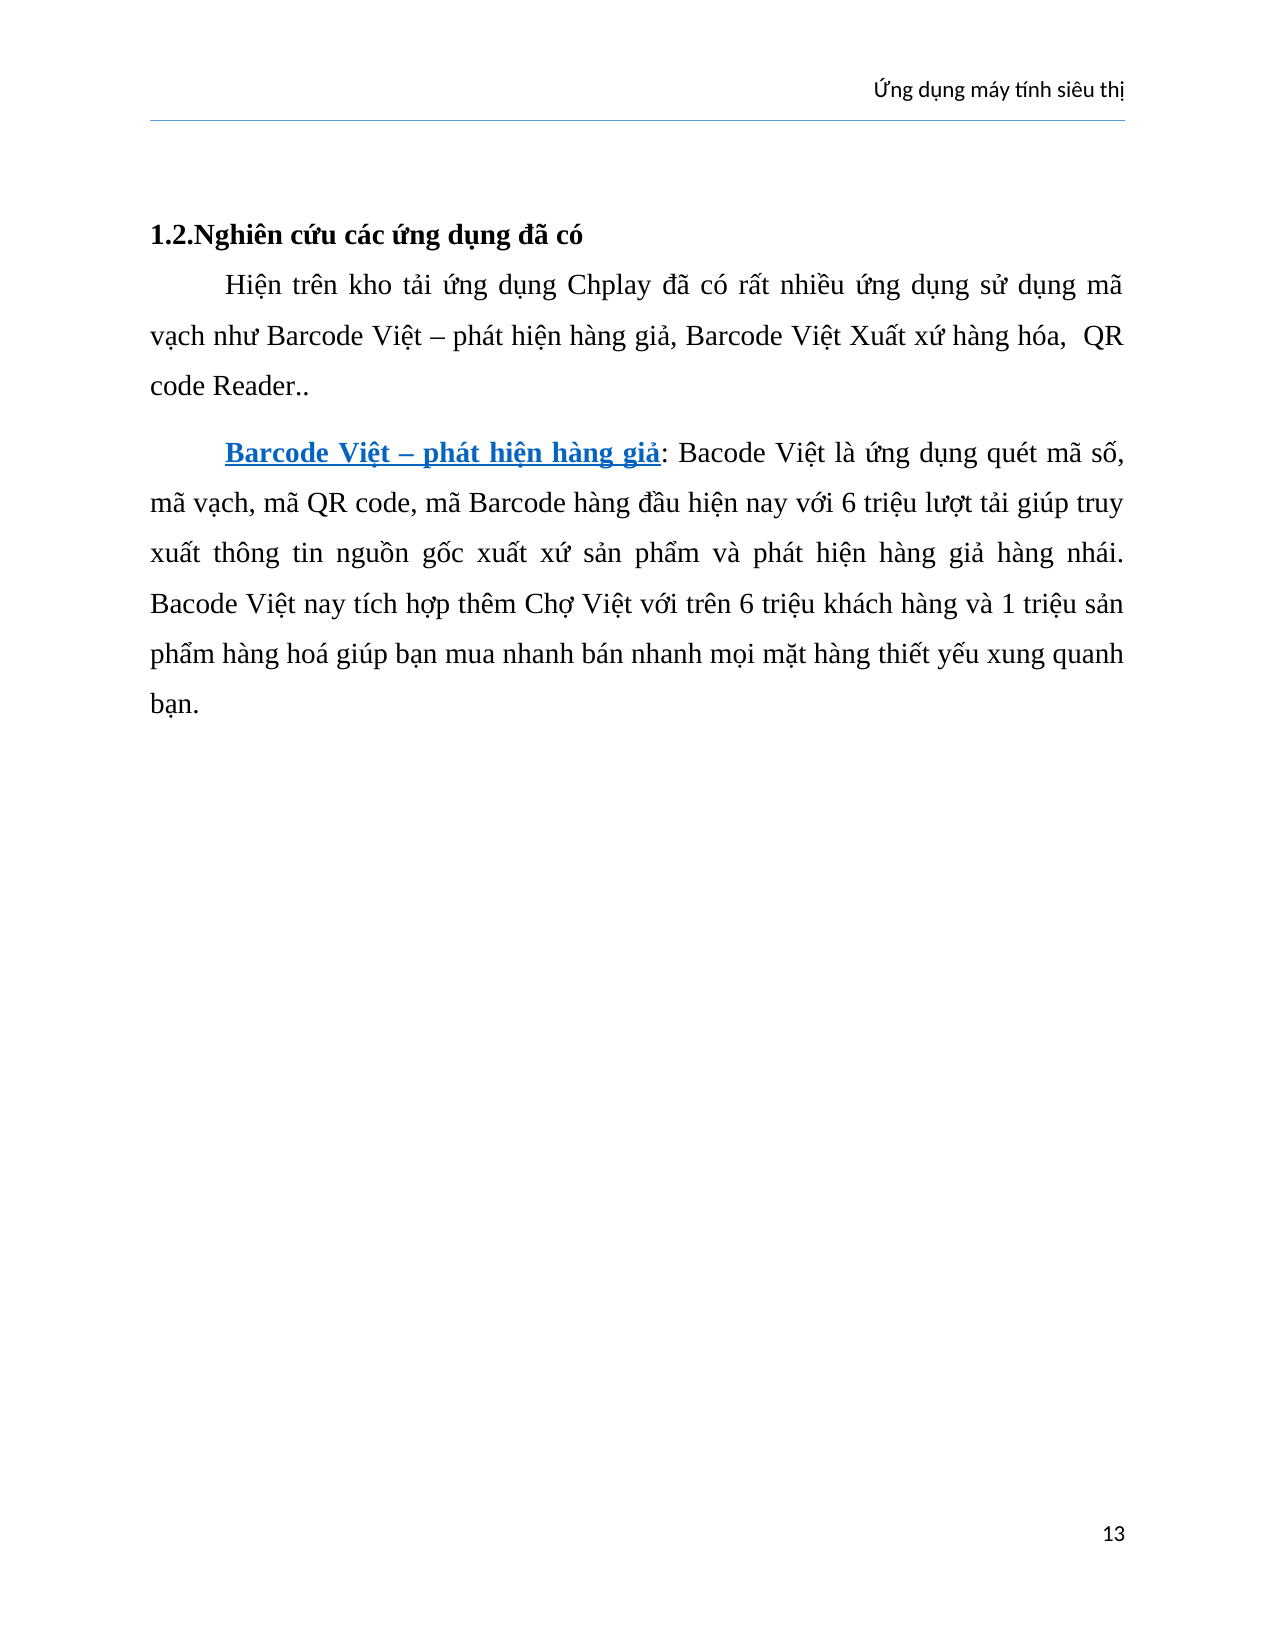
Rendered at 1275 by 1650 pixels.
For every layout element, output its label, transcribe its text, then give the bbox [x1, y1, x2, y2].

list Hiện trên kho tải ứng dụng Chplay đã có rất nhiều ứng dụng sử dụng mã vạch như Barcode Việt – phát hiện hàng giả, Barcode Việt Xuất xứ hàng hóa, QR code Reader.. [150, 267, 1125, 401]
text Barcode Việt – phát hiện hàng giả: Bacode Việt là ứng dụng quét mã số, mã vạch, mã QR code, mã Barcode hàng đầu hiện nay với 6 triệu lượt tải giúp truy xuất thông tin nguồn gốc xuất xứ sản phẩm và phát hiện hàng giả hàng nhái. Bacode Việt nay tích hợp thêm Chợ Việt với trên 6 triệu khách hàng và 1 triệu sản phẩm hàng hoá giúp bạn mua nhanh bán nhanh mọi mặt hàng thiết yếu xung quanh bạn. [150, 435, 1125, 720]
subtitle 1.2.Nghiên cứu các ứng dụng đã có [150, 217, 1125, 251]
